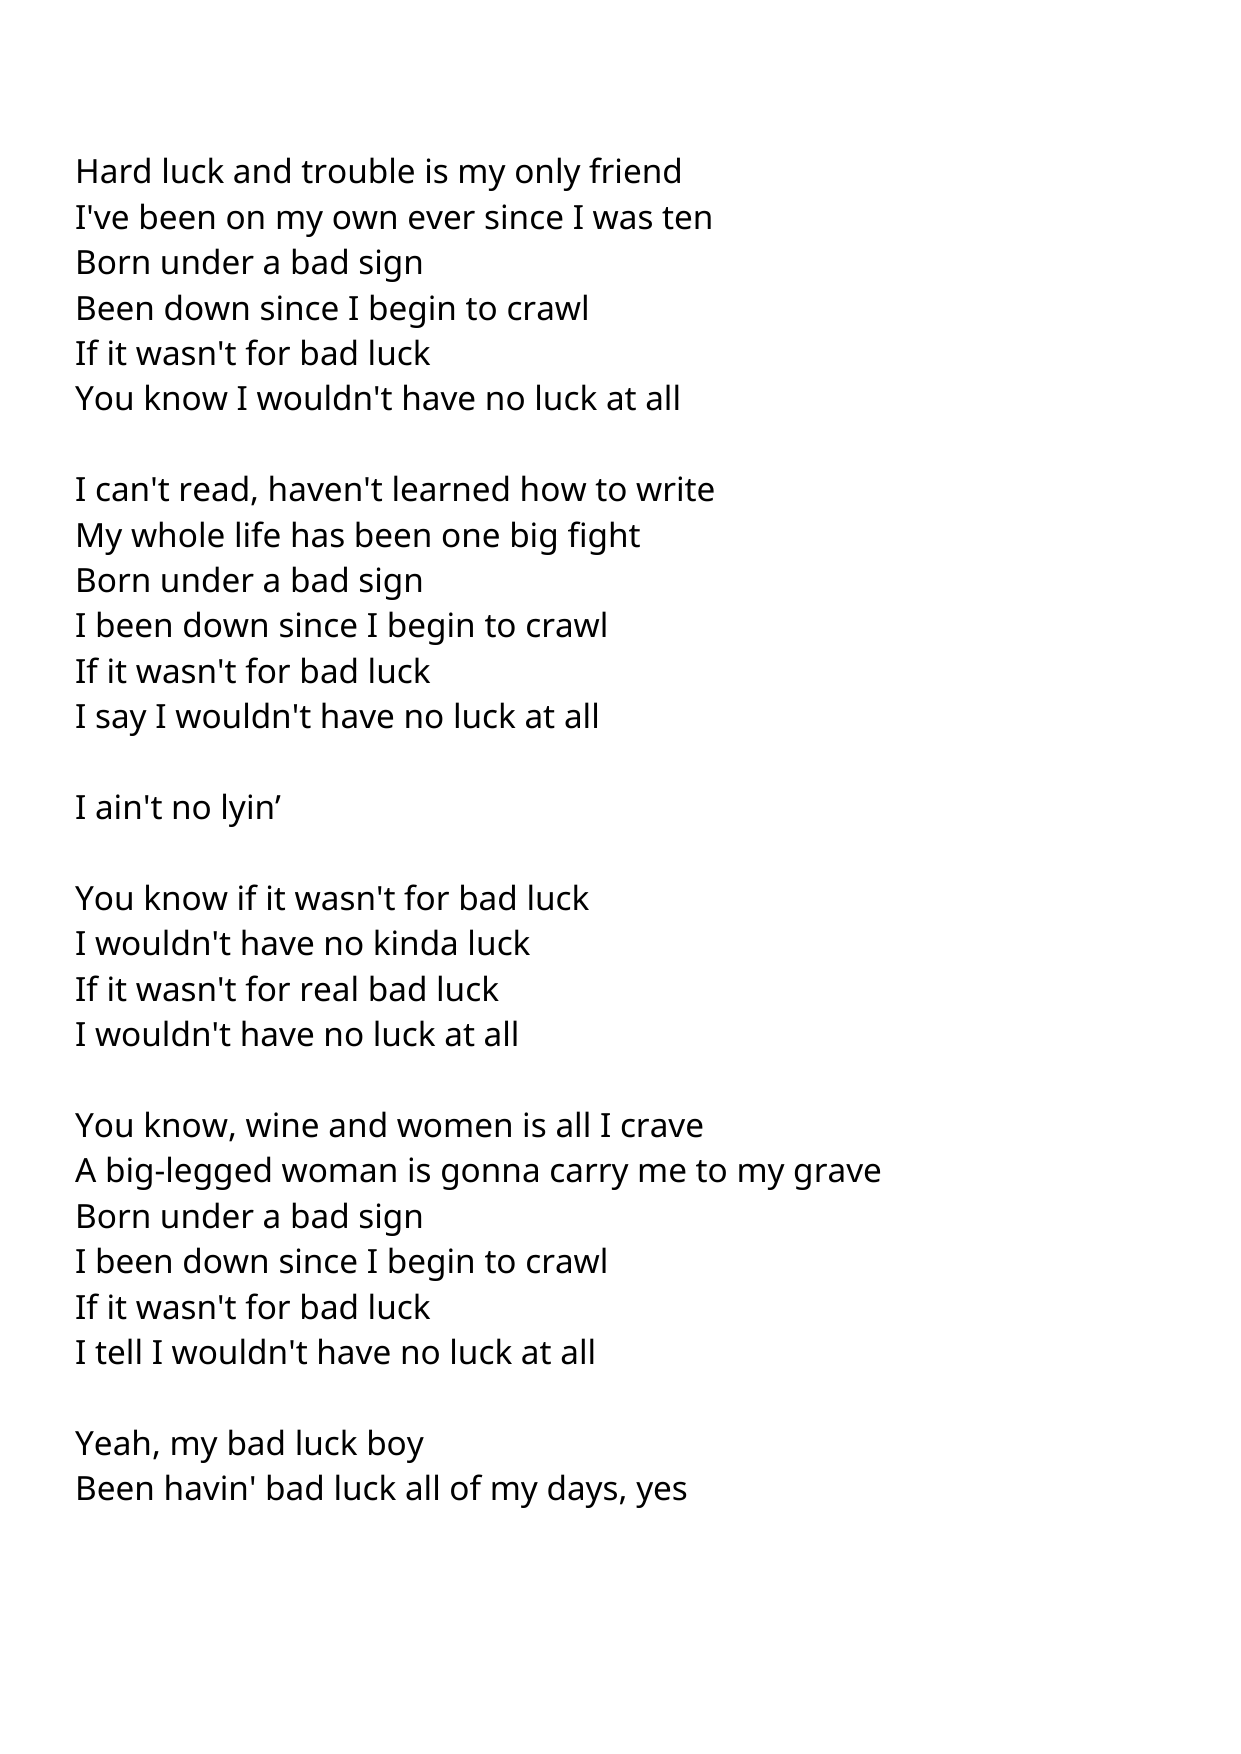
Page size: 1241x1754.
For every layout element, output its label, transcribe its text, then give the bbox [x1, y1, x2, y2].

text If it wasn't for bad luck [75, 1283, 1165, 1329]
text You know if it wasn't for bad luck [75, 875, 1165, 920]
text If it wasn't for bad luck [75, 330, 1165, 375]
text Yeah, my bad luck boy [75, 1420, 1165, 1465]
text Been down since I begin to crawl [75, 284, 1165, 330]
text My whole life has been one big fight [75, 511, 1165, 557]
text Born under a bad sign [75, 1193, 1165, 1238]
text I been down since I begin to crawl [75, 602, 1165, 648]
text I tell I wouldn't have no luck at all [75, 1329, 1165, 1374]
text I've been on my own ever since I was ten [75, 193, 1165, 239]
text I say I wouldn't have no luck at all [75, 693, 1165, 738]
text Born under a bad sign [75, 239, 1165, 284]
text You know, wine and women is all I crave [75, 1102, 1165, 1147]
text I can't read, haven't learned how to write [75, 466, 1165, 511]
text You know I wouldn't have no luck at all [75, 375, 1165, 421]
text Hard luck and trouble is my only friend [75, 148, 1165, 193]
text A big-legged woman is gonna carry me to my grave [75, 1147, 1165, 1193]
text Born under a bad sign [75, 557, 1165, 602]
text I wouldn't have no luck at all [75, 1011, 1165, 1056]
text Been havin' bad luck all of my days, yes [75, 1465, 1165, 1511]
text I been down since I begin to crawl [75, 1238, 1165, 1283]
text If it wasn't for bad luck [75, 648, 1165, 693]
text I ain't no lyin’ [75, 784, 1165, 829]
text I wouldn't have no kinda luck [75, 920, 1165, 966]
text If it wasn't for real bad luck [75, 966, 1165, 1011]
